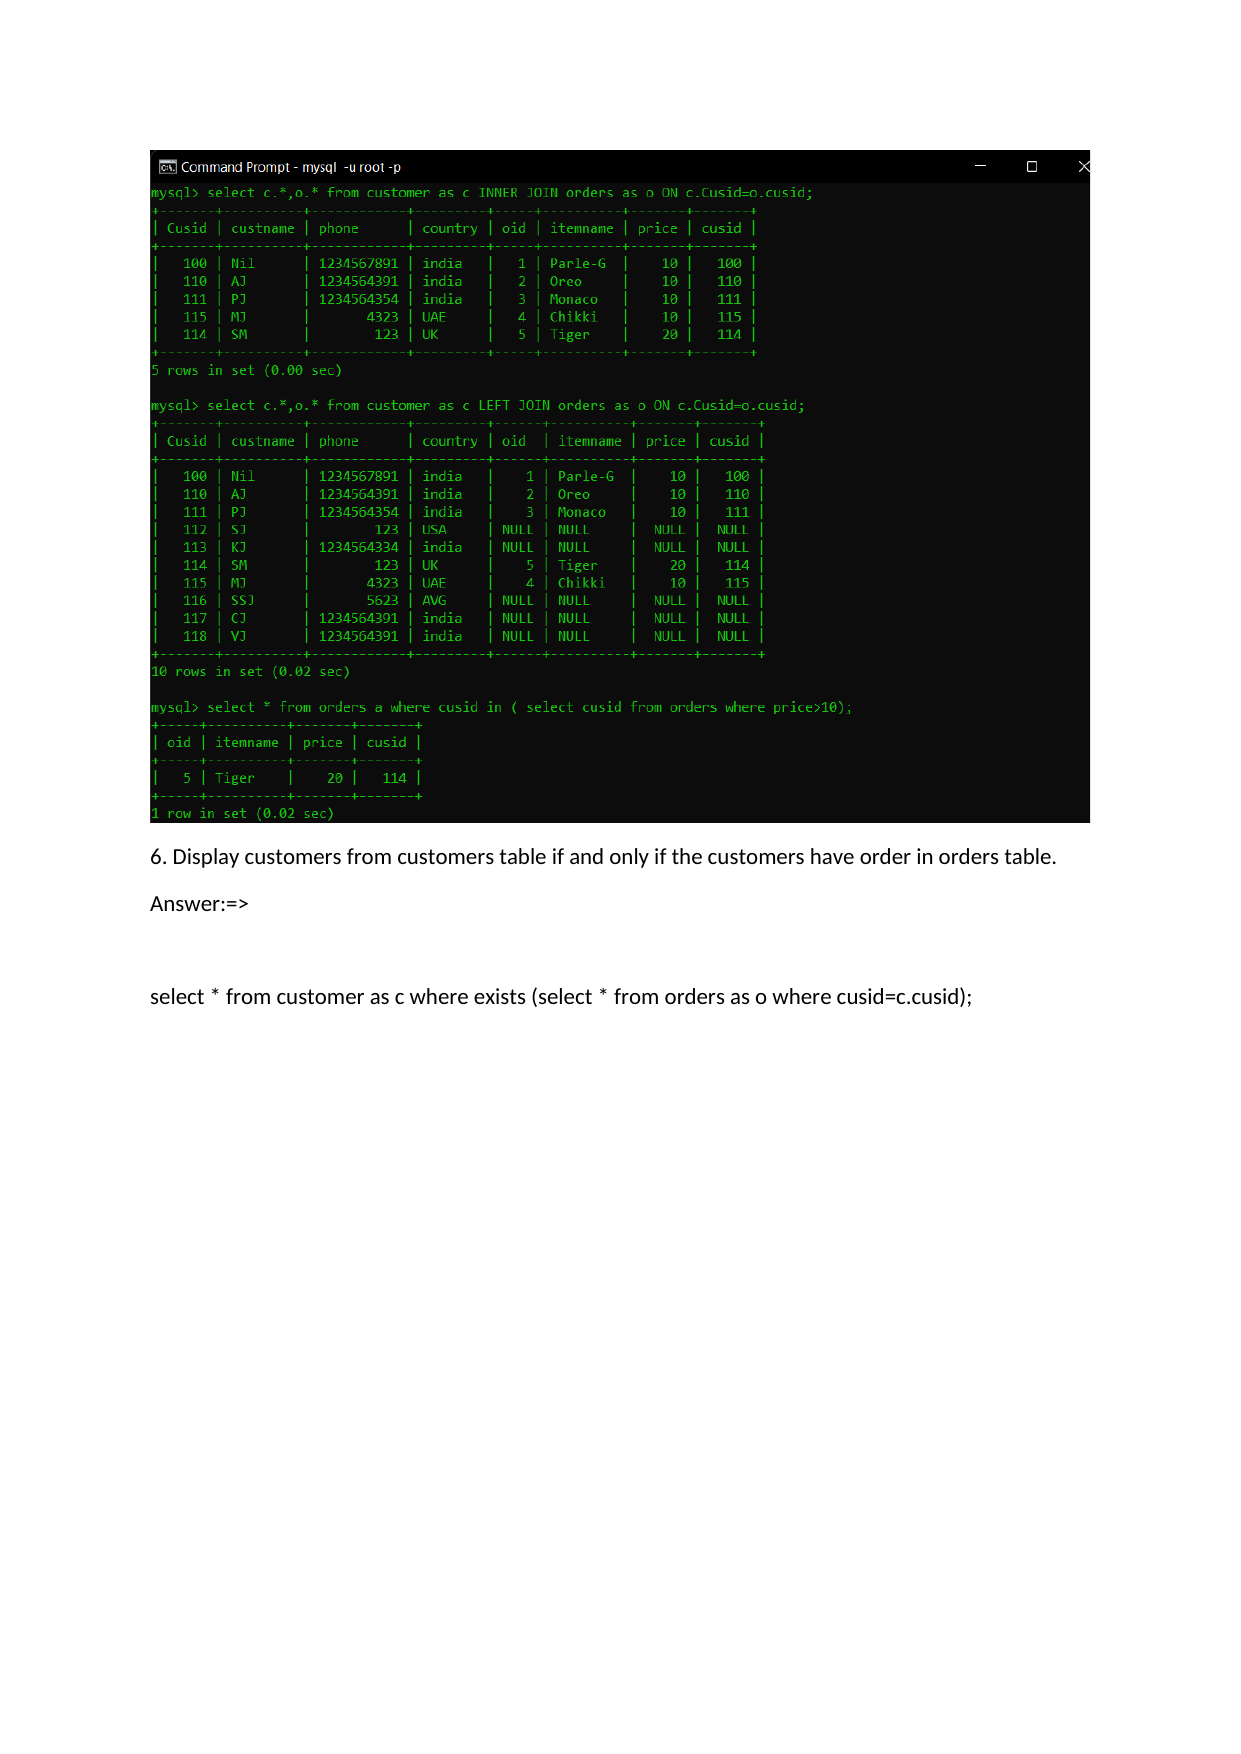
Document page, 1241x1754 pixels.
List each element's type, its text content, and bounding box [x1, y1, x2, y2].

text select * from customer as c where exists (select * from orders as o where cusid=c.cusid); [150, 982, 1090, 1010]
text 6. Display customers from customers table if and only if the customers have order in orders table. [150, 842, 1090, 870]
text Answer:=> [150, 889, 1090, 917]
picture [150, 150, 1091, 823]
